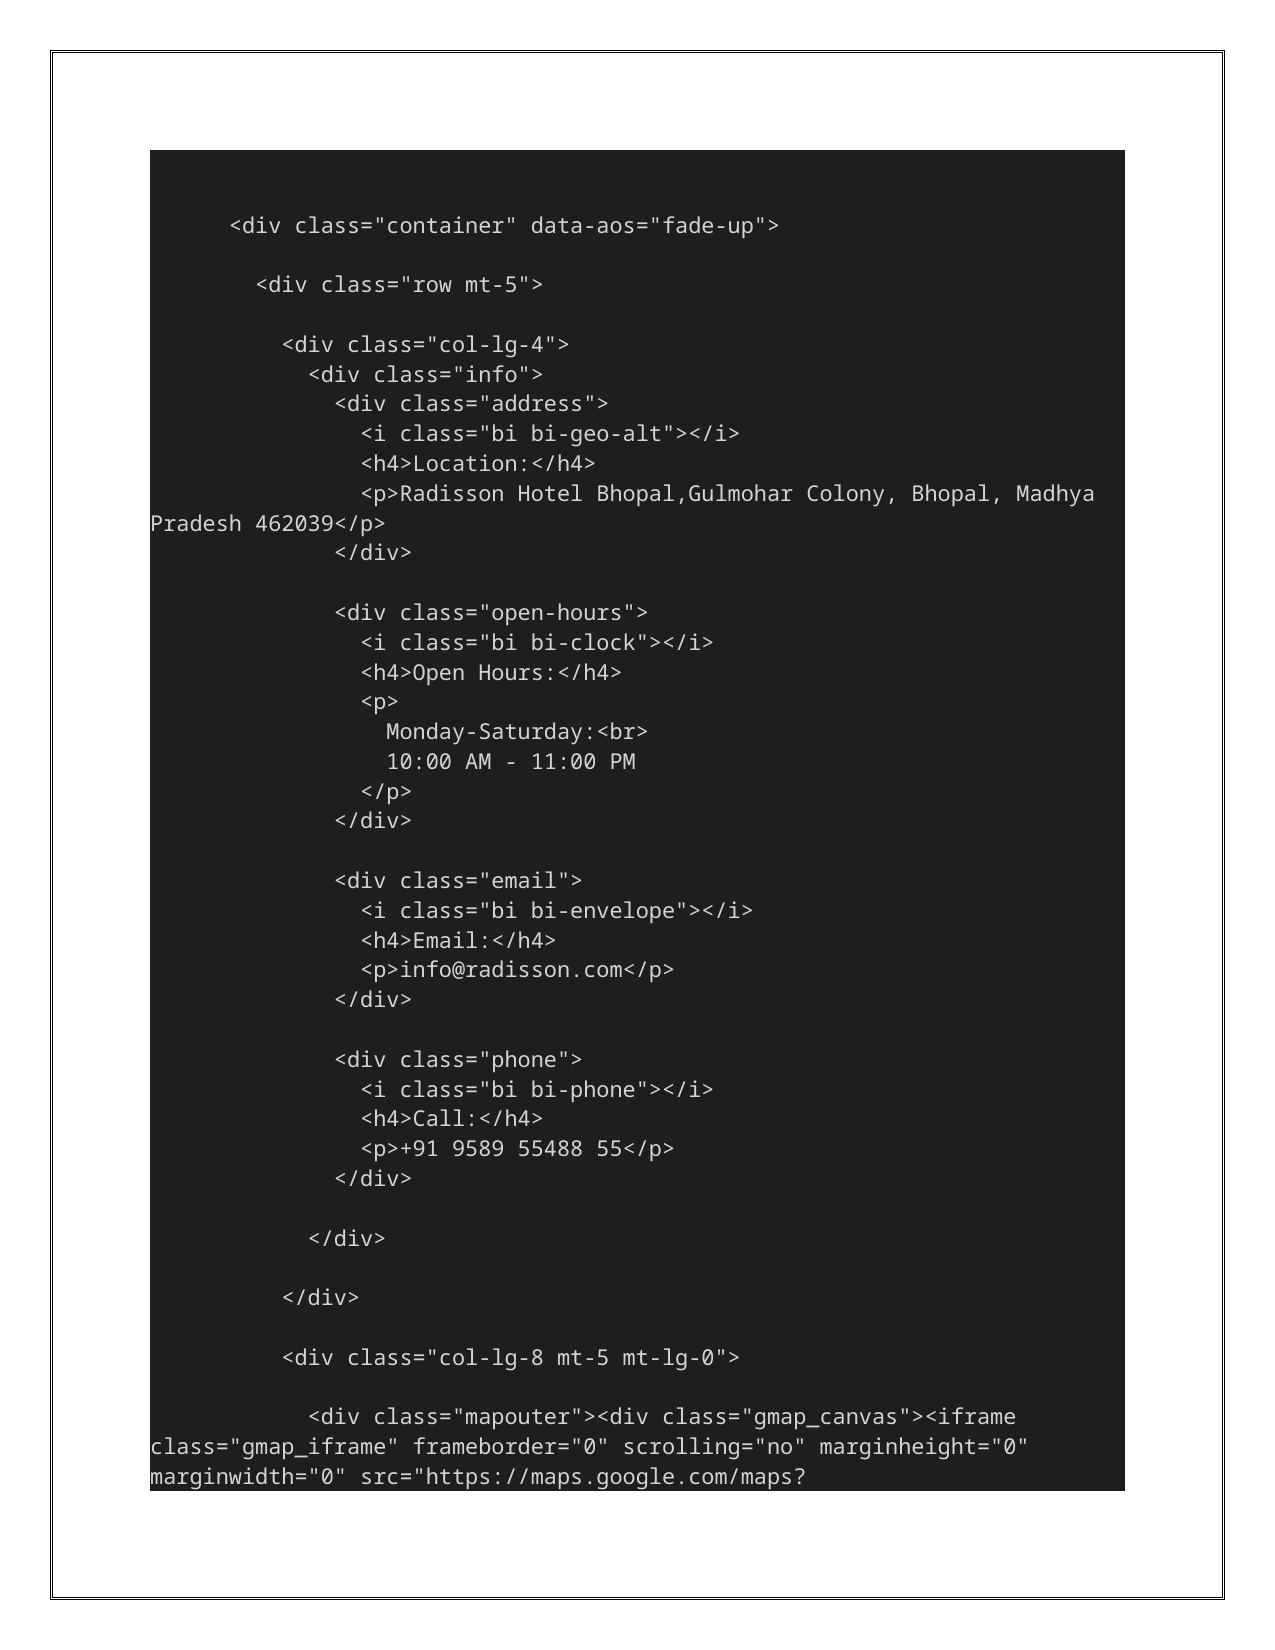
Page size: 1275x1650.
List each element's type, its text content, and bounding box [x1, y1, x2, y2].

text 10:00 AM - 11:00 PM [150, 746, 1125, 776]
text Monday-Saturday:<br> [150, 716, 1125, 746]
text </div> [150, 537, 1125, 567]
text </div> [150, 984, 1125, 1014]
text <div class="email"> [150, 865, 1125, 895]
text </div> [150, 805, 1125, 835]
text <div class="open-hours"> [150, 597, 1125, 627]
text <div class="col-lg-4"> [150, 329, 1125, 358]
text <p> [150, 686, 1125, 716]
text <h4>Email:</h4> [150, 924, 1125, 954]
text </div> [150, 1222, 1125, 1252]
text </div> [150, 1163, 1125, 1193]
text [150, 1401, 1125, 1491]
text <i class="bi bi-geo-alt"></i> [150, 418, 1125, 448]
text <div class="row mt-5"> [150, 269, 1125, 299]
text </div> [150, 1282, 1125, 1312]
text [150, 209, 1125, 239]
text <p>info@radisson.com</p> [150, 954, 1125, 984]
text <div class="info"> [150, 358, 1125, 388]
text <div class="phone"> [150, 1044, 1125, 1073]
text <h4>Call:</h4> [150, 1103, 1125, 1133]
text <div class="address"> [150, 388, 1125, 418]
text <i class="bi bi-phone"></i> [150, 1073, 1125, 1103]
text </p> [150, 776, 1125, 805]
text <i class="bi bi-clock"></i> [150, 627, 1125, 656]
text <i class="bi bi-envelope"></i> [150, 895, 1125, 924]
text <p>Radisson Hotel Bhopal,Gulmohar Colony, Bhopal, Madhya Pradesh 462039</p> [150, 478, 1125, 537]
text <p>+91 9589 55488 55</p> [150, 1133, 1125, 1163]
text <h4>Open Hours:</h4> [150, 656, 1125, 686]
text <h4>Location:</h4> [150, 448, 1125, 478]
text <div class="col-lg-8 mt-5 mt-lg-0"> [150, 1342, 1125, 1371]
